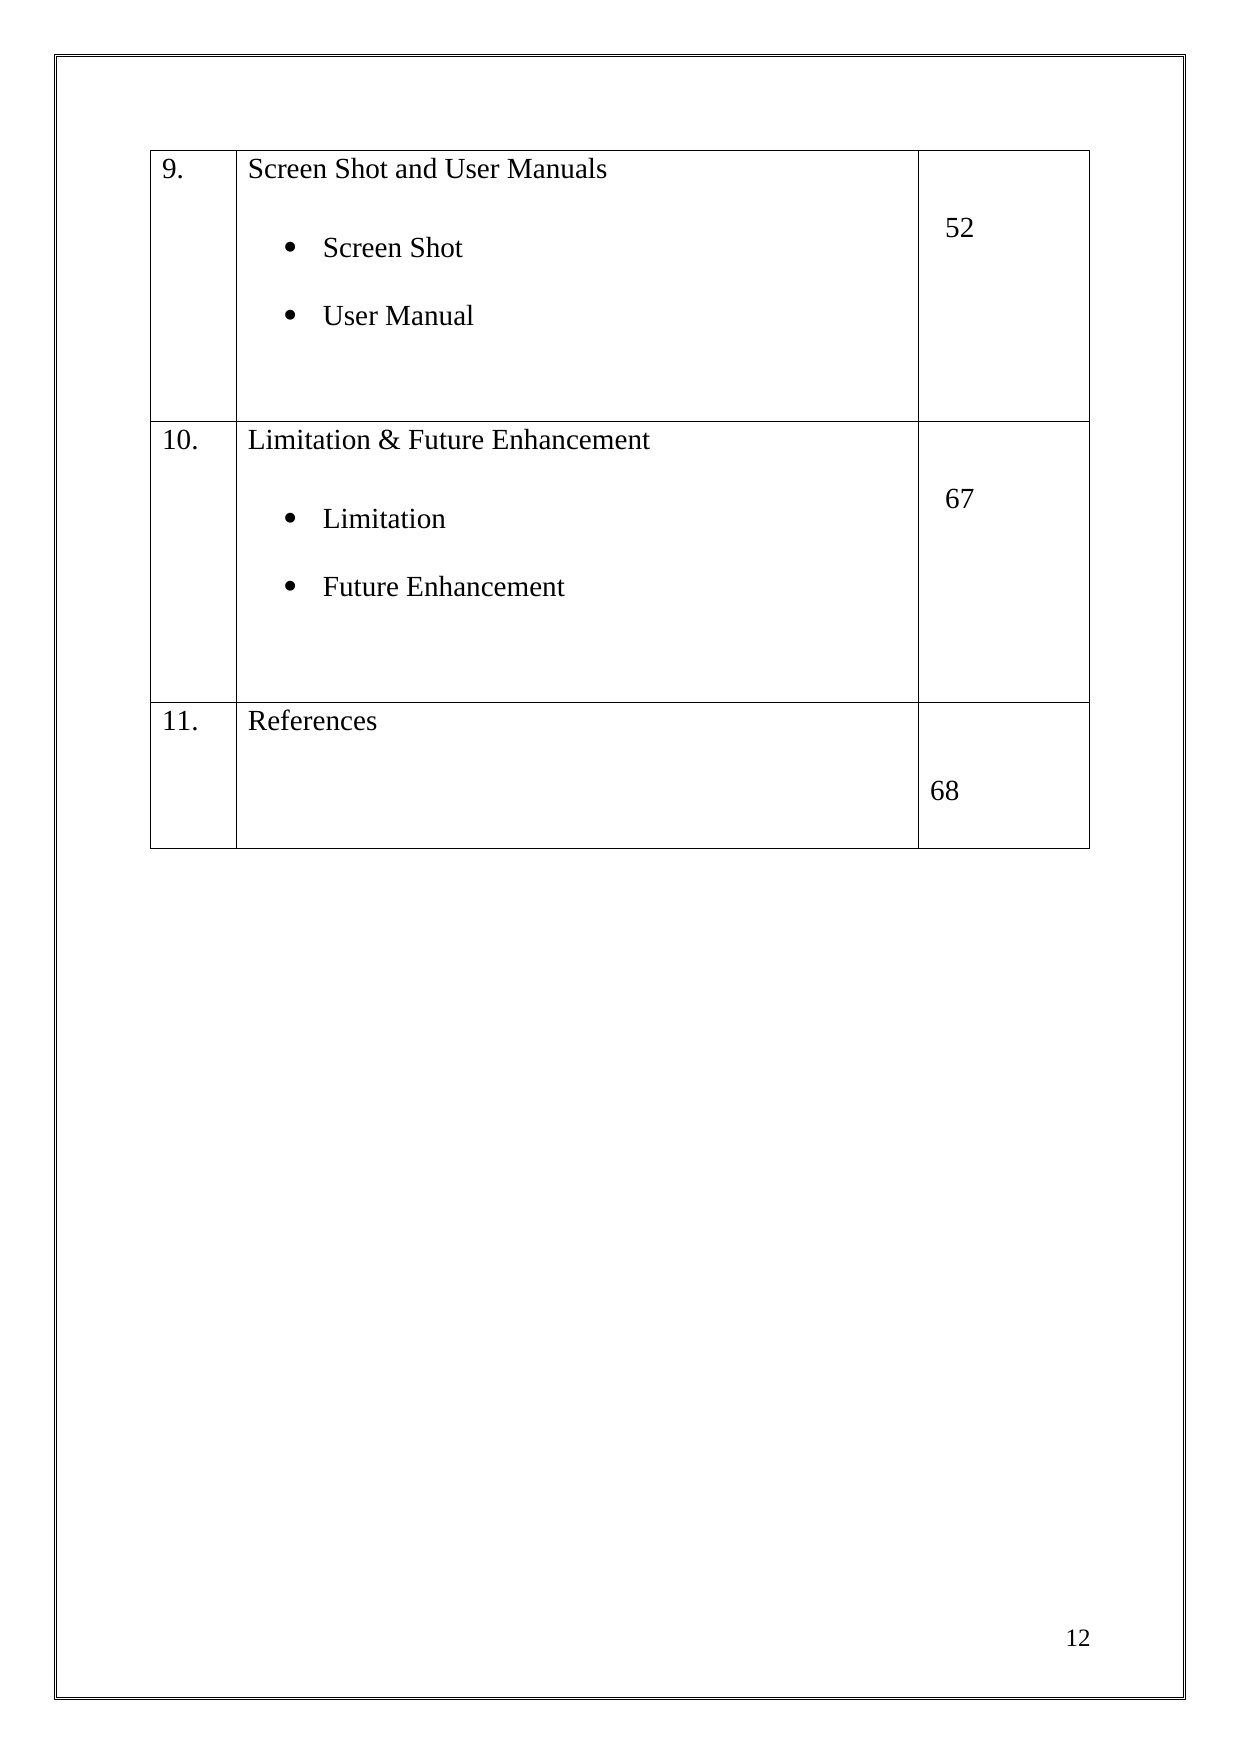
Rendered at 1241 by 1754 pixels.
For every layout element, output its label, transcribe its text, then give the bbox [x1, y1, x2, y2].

table_cell 11. [151, 703, 236, 848]
table_cell Limitation & Future Enhancement Limitation Future Enhancement [237, 422, 918, 702]
table_cell 52 [919, 151, 1089, 421]
table_cell Screen Shot and User Manuals Screen Shot User Manual [237, 151, 918, 421]
table_cell 10. [151, 422, 236, 702]
table_cell 67 [919, 422, 1089, 702]
table_cell 68 [919, 703, 1089, 848]
table_cell References [237, 703, 918, 848]
table_cell 9. [151, 151, 236, 421]
